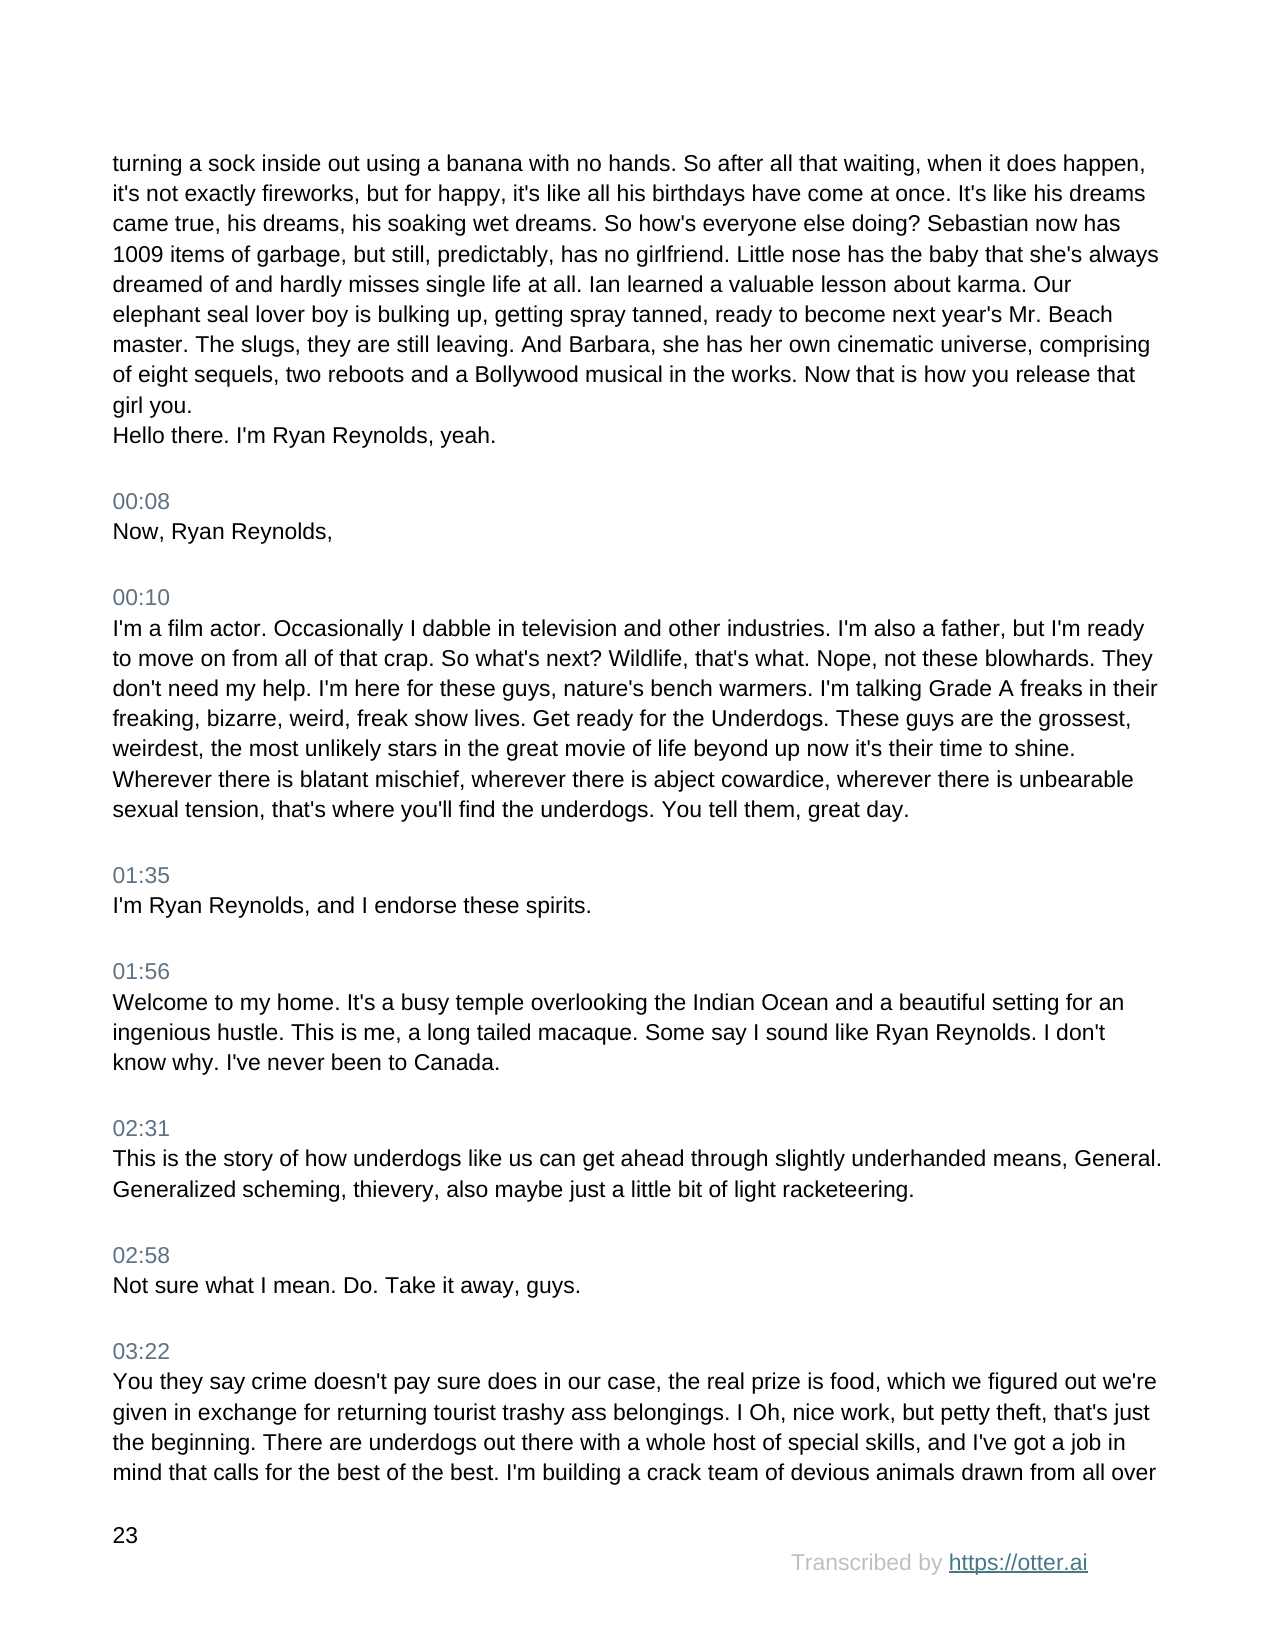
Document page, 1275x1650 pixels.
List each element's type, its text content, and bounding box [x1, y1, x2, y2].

text 02:58 [112, 1242, 1162, 1268]
text 00:08 [112, 488, 1162, 514]
text I'm Ryan Reynolds, and I endorse these spirits. [112, 892, 1162, 918]
text I'm a film actor. Occasionally I dabble in television and other industries. I'm also a father, but I'm ready to move on from all of that crap. So what's next? Wildlife, that's what. Nope, not these blowhards. They don't need my help. I'm here for these guys, nature's bench warmers. I'm talking Grade A freaks in their freaking, bizarre, weird, freak show lives. Get ready for the Underdogs. These guys are the grossest, weirdest, the most unlikely stars in the great movie of life beyond up now it's their time to shine. Wherever there is blatant mischief, wherever there is abject cowardice, wherever there is unbearable sexual tension, that's where you'll find the underdogs. You tell them, great day. [112, 614, 1162, 822]
text 02:31 [112, 1115, 1162, 1141]
text 01:56 [112, 958, 1162, 985]
text Not sure what I mean. Do. Take it away, guys. [112, 1272, 1162, 1298]
text Hello there. I'm Ryan Reynolds, yeah. [112, 422, 1162, 448]
text 01:35 [112, 862, 1162, 888]
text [112, 1368, 1162, 1485]
text This is the story of how underdogs like us can get ahead through slightly underhanded means, General. Generalized scheming, thievery, also maybe just a little bit of light racketeering. [112, 1145, 1162, 1202]
text 03:22 [112, 1338, 1162, 1364]
text Now, Ryan Reynolds, [112, 518, 1162, 544]
text 00:10 [112, 584, 1162, 611]
text Welcome to my home. It's a busy temple overlooking the Indian Ocean and a beautiful setting for an ingenious hustle. This is me, a long tailed macaque. Some say I sound like Ryan Reynolds. I don't know why. I've never been to Canada. [112, 988, 1162, 1075]
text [112, 150, 1162, 418]
